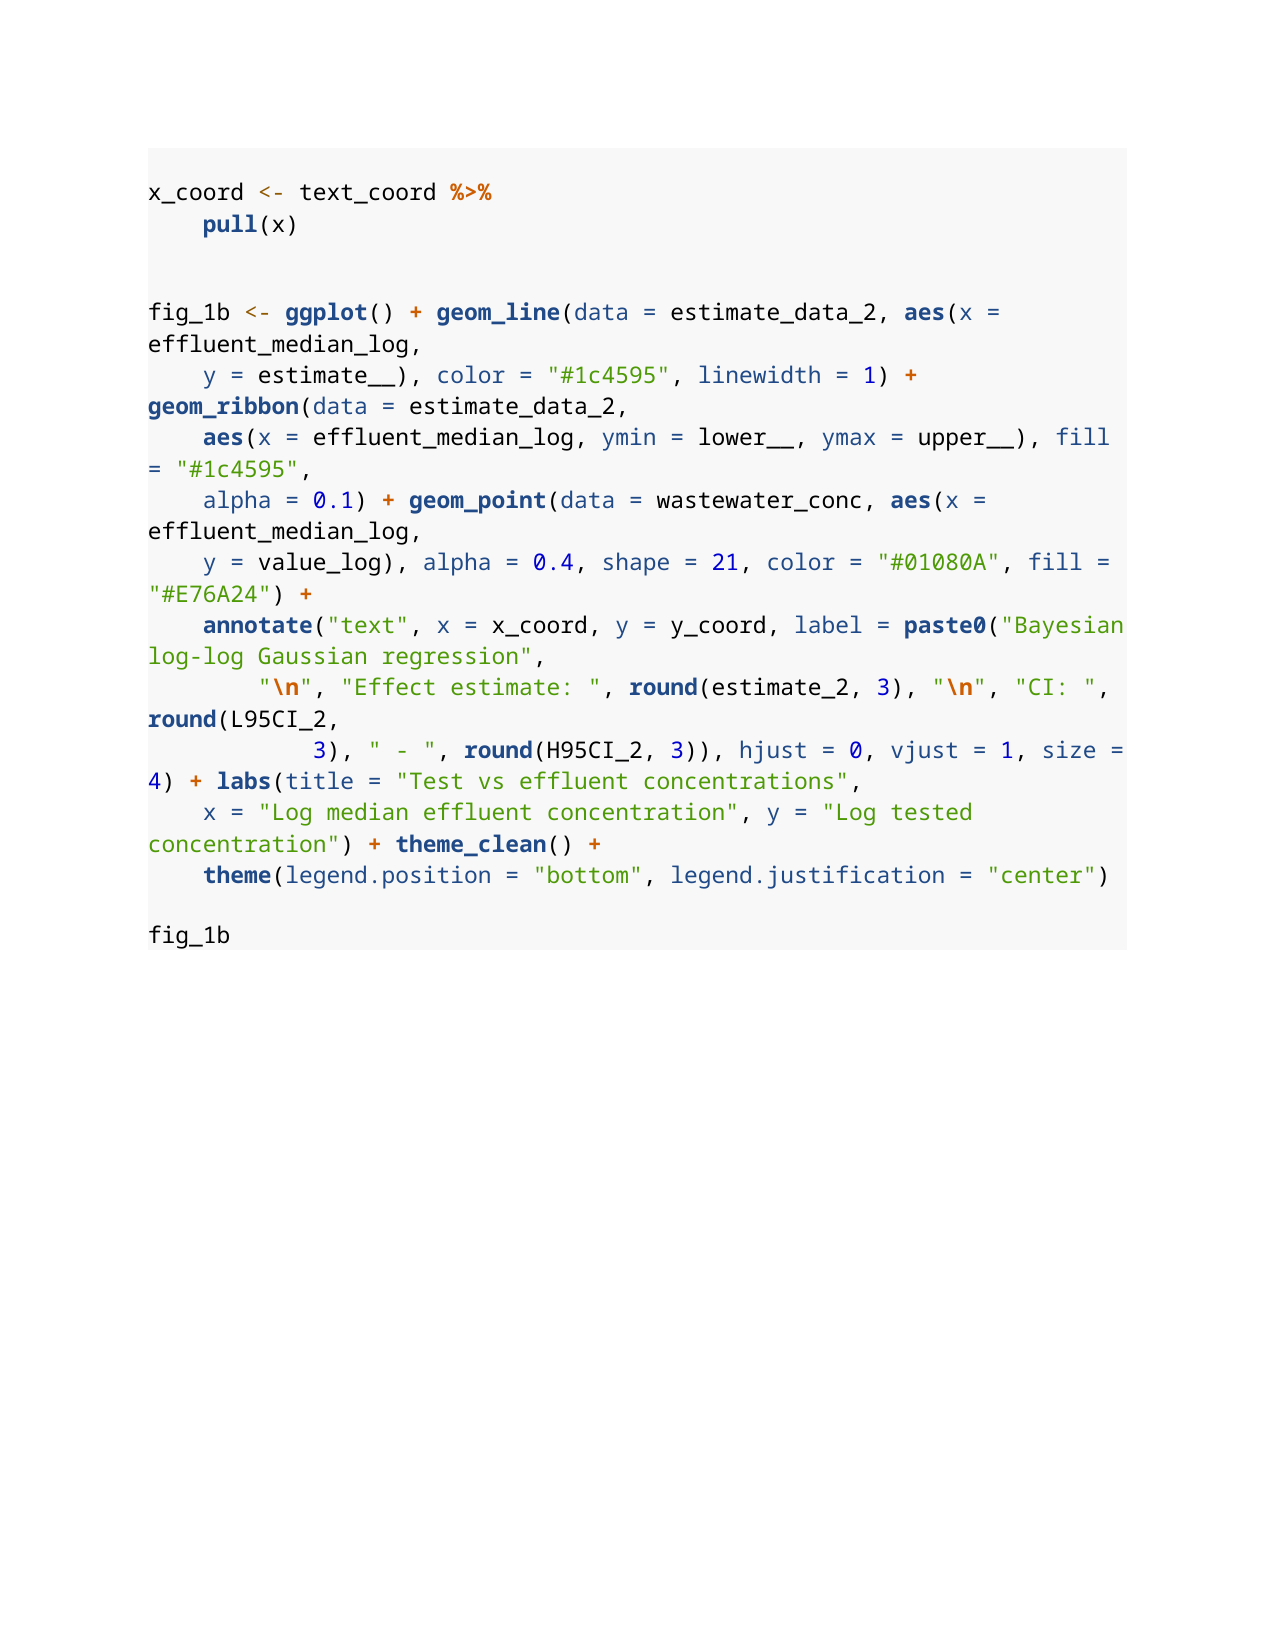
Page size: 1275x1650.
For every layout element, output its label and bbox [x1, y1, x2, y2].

text [148, 148, 1127, 950]
